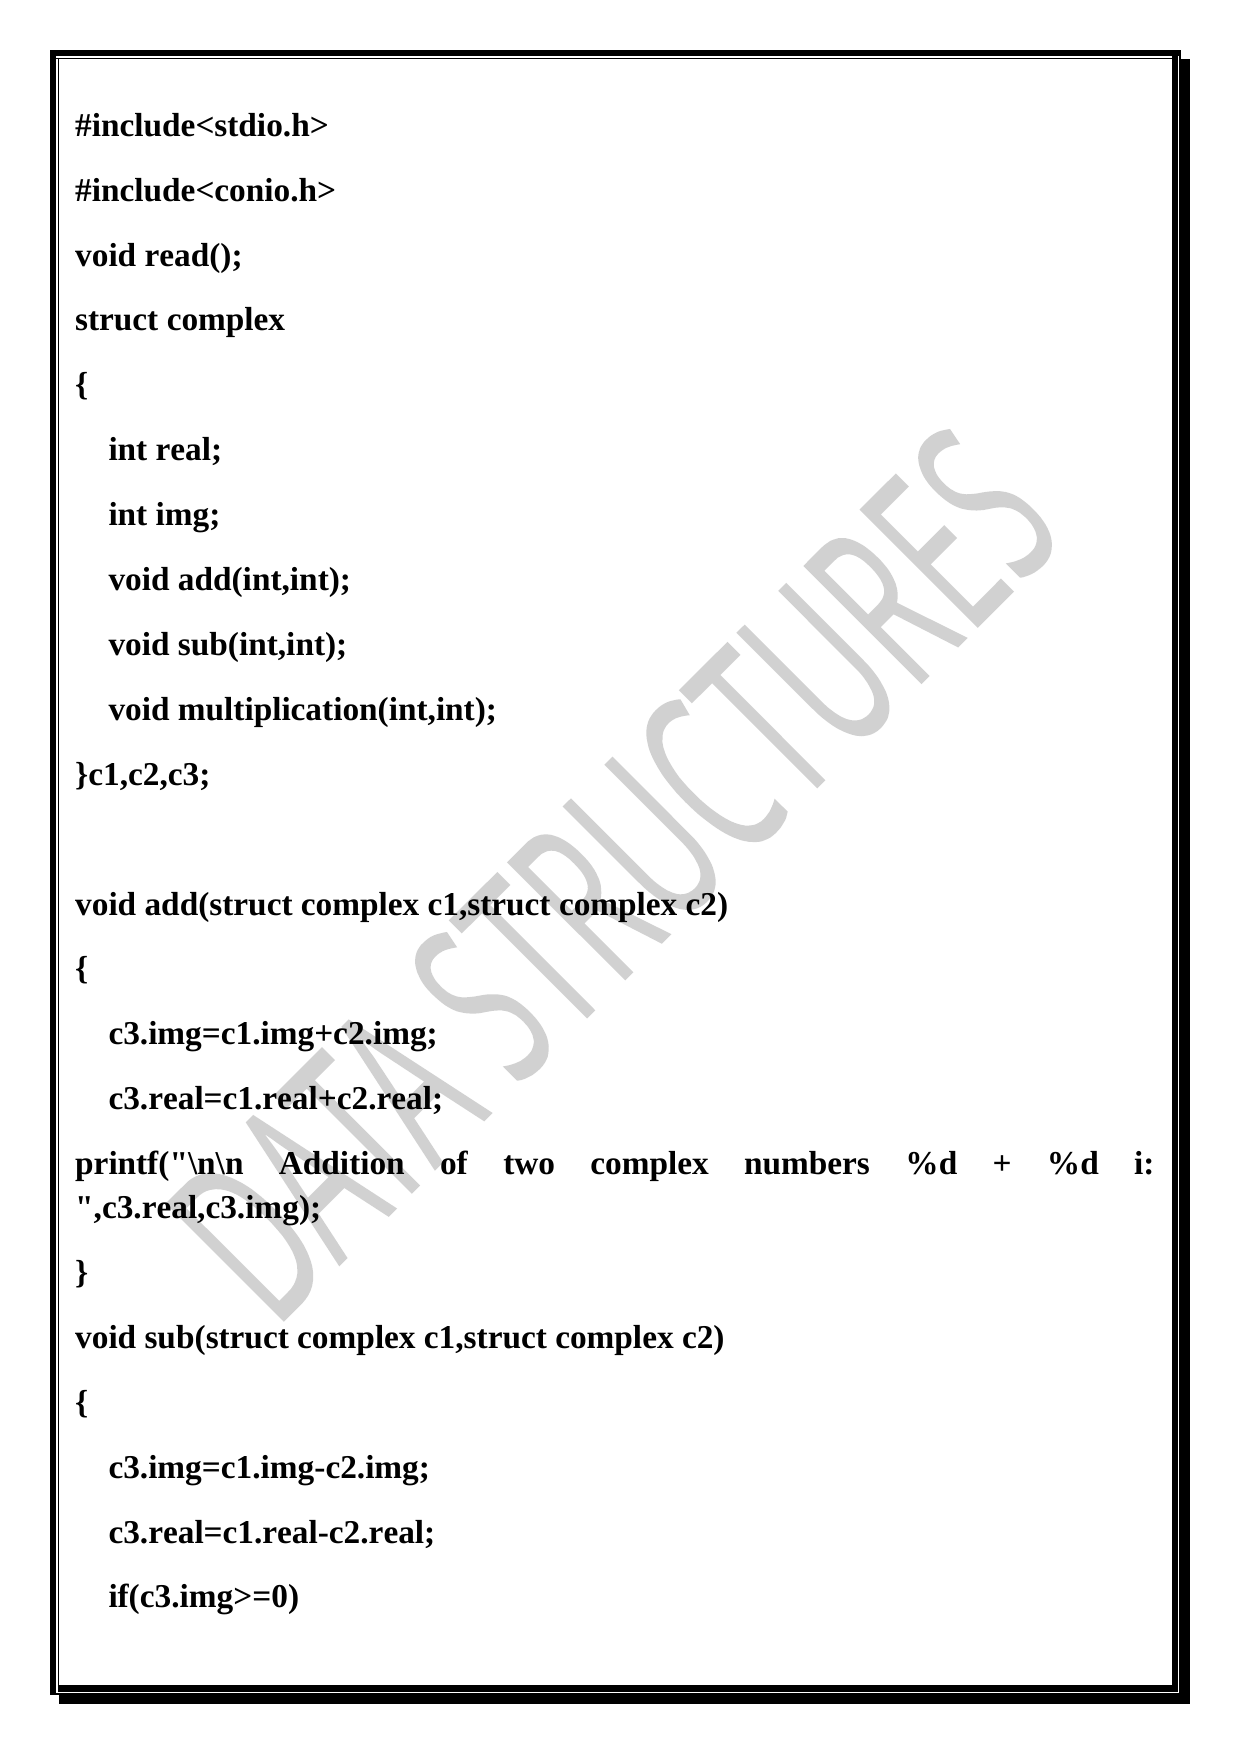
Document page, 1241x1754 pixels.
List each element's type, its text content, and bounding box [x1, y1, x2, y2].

text c3.real=c1.real-c2.real; [75, 1512, 1156, 1550]
text #include<stdio.h> [75, 105, 1156, 143]
text struct complex [75, 300, 1156, 338]
text #include<conio.h> [75, 170, 1156, 208]
text { [75, 364, 1156, 403]
text c3.img=c1.img-c2.img; [75, 1447, 1156, 1485]
text if(c3.img>=0) [75, 1577, 1156, 1615]
text { [75, 949, 1156, 987]
text void multiplication(int,int); [75, 689, 1156, 727]
text int img; [75, 494, 1156, 533]
text } [75, 1252, 1156, 1291]
text c3.img=c1.img+c2.img; [75, 1013, 1156, 1052]
text { [75, 1382, 1156, 1420]
text void read(); [75, 235, 1156, 273]
text }c1,c2,c3; [75, 754, 1156, 792]
text void add(int,int); [75, 559, 1156, 598]
text void sub(int,int); [75, 624, 1156, 662]
text int real; [75, 429, 1156, 468]
text void add(struct complex c1,struct complex c2) [75, 884, 1156, 922]
text printf("\n\n Addition of two complex numbers %d + %d i: ",c3.real,c3.img); [75, 1143, 1156, 1226]
text void sub(struct complex c1,struct complex c2) [75, 1317, 1156, 1356]
text c3.real=c1.real+c2.real; [75, 1078, 1156, 1117]
